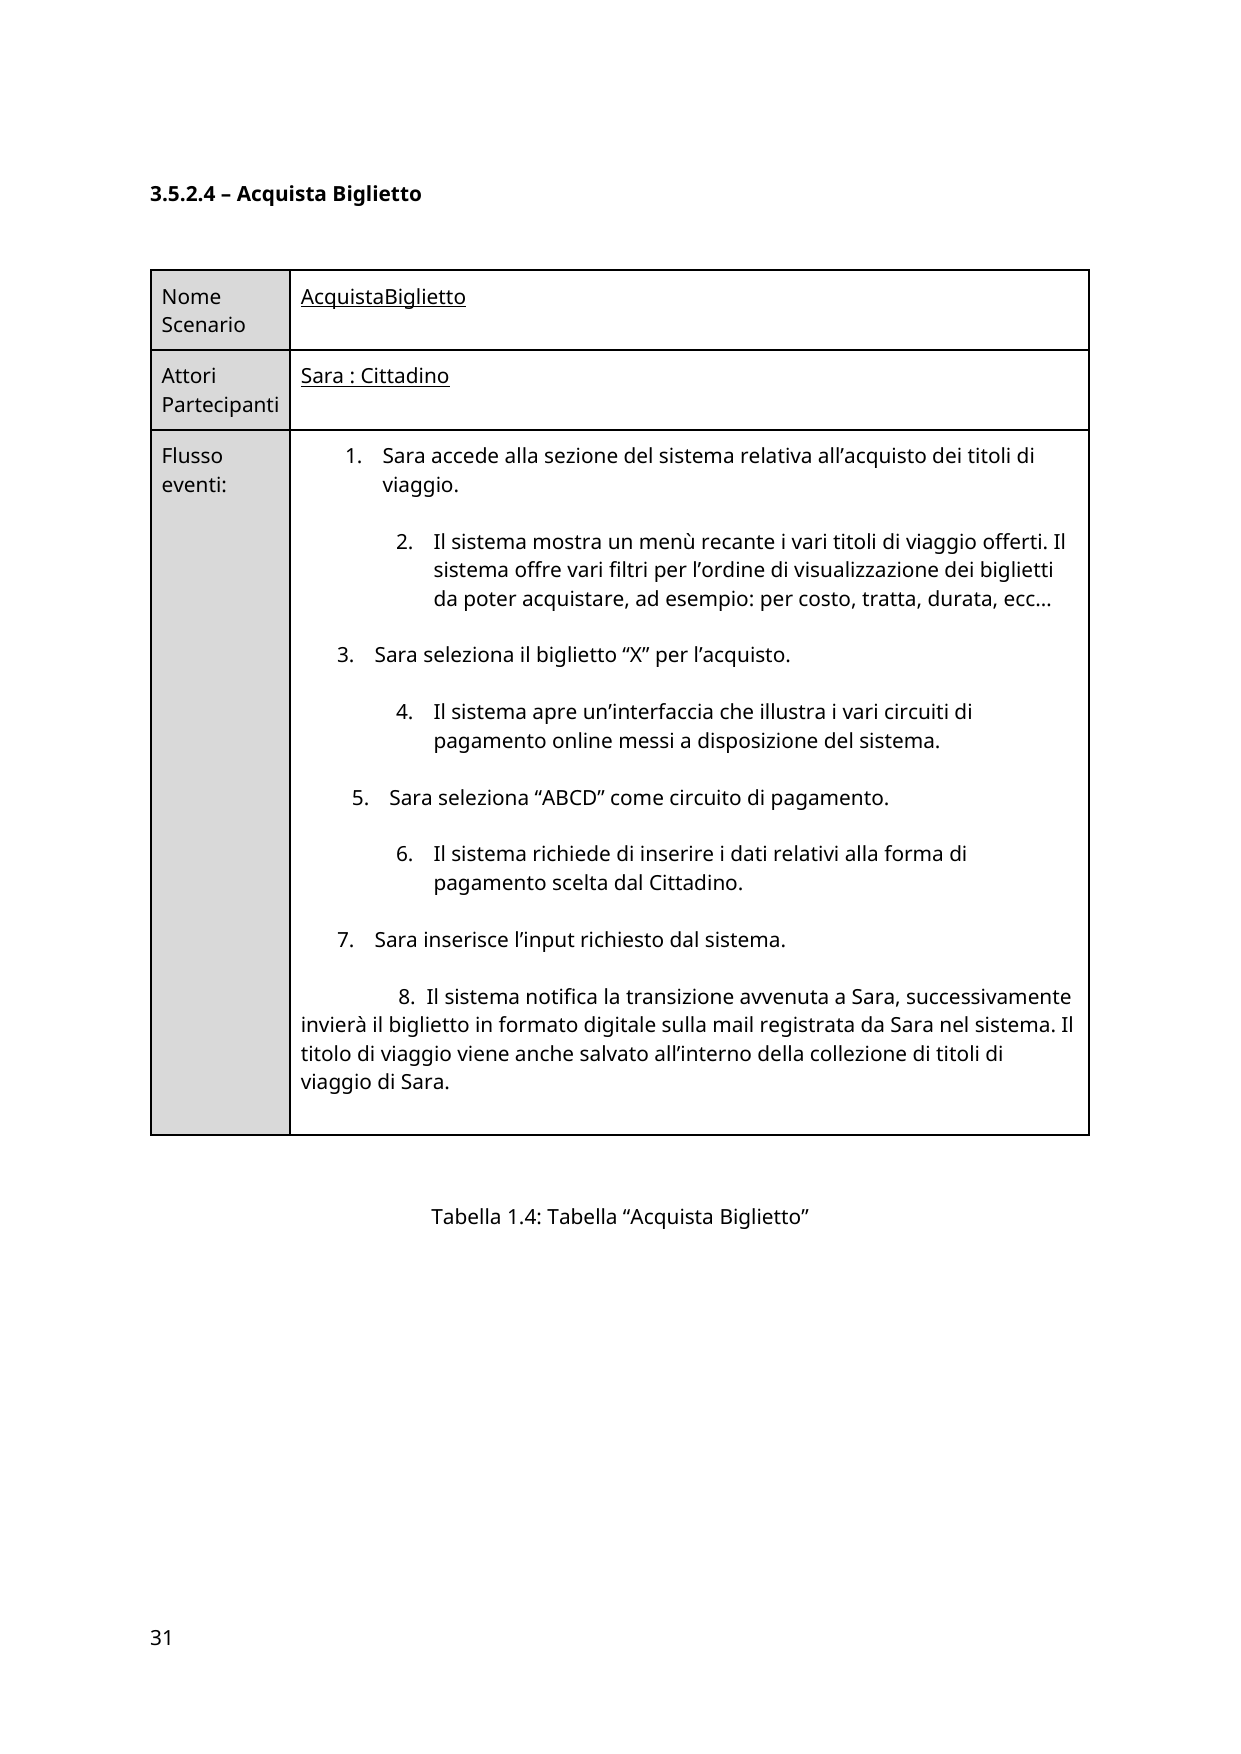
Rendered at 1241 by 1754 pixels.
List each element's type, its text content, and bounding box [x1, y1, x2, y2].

table_header AcquistaBiglietto [291, 271, 1088, 349]
table_cell Sara : Cittadino [291, 351, 1088, 429]
subtitle Tabella 1.4: Tabella “Acquista Biglietto” [150, 1202, 1090, 1231]
subtitle 3.5.2.4 – Acquista Biglietto [150, 179, 1090, 208]
table_header Nome Scenario [152, 271, 289, 349]
table_cell Flusso eventi: [152, 431, 289, 1134]
table_cell Attori Partecipanti [152, 351, 289, 429]
table_cell Sara accede alla sezione del sistema relativa all’acquisto dei titoli di viaggio. Il sistema mostra un menù recante i vari titoli di viaggio offerti. Il sistema offre vari filtri per l’ordine di visualizzazione dei biglietti da poter acquistare, ad esempio: per costo, tratta, durata, ecc… Sara seleziona il biglietto “X” per l’acquisto. Il sistema apre un’interfaccia che illustra i vari circuiti di pagamento online messi a disposizione del sistema. Sara seleziona “ABCD” come circuito di pagamento. Il sistema richiede di inserire i dati relativi alla forma di pagamento scelta dal Cittadino. Sara inserisce l’input richiesto dal sistema. 8. Il sistema notifica la transizione avvenuta a Sara, successivamente invierà il biglietto in formato digitale sulla mail registrata da Sara nel sistema. Il titolo di viaggio viene anche salvato all’interno della collezione di titoli di viaggio di Sara. [291, 431, 1088, 1134]
